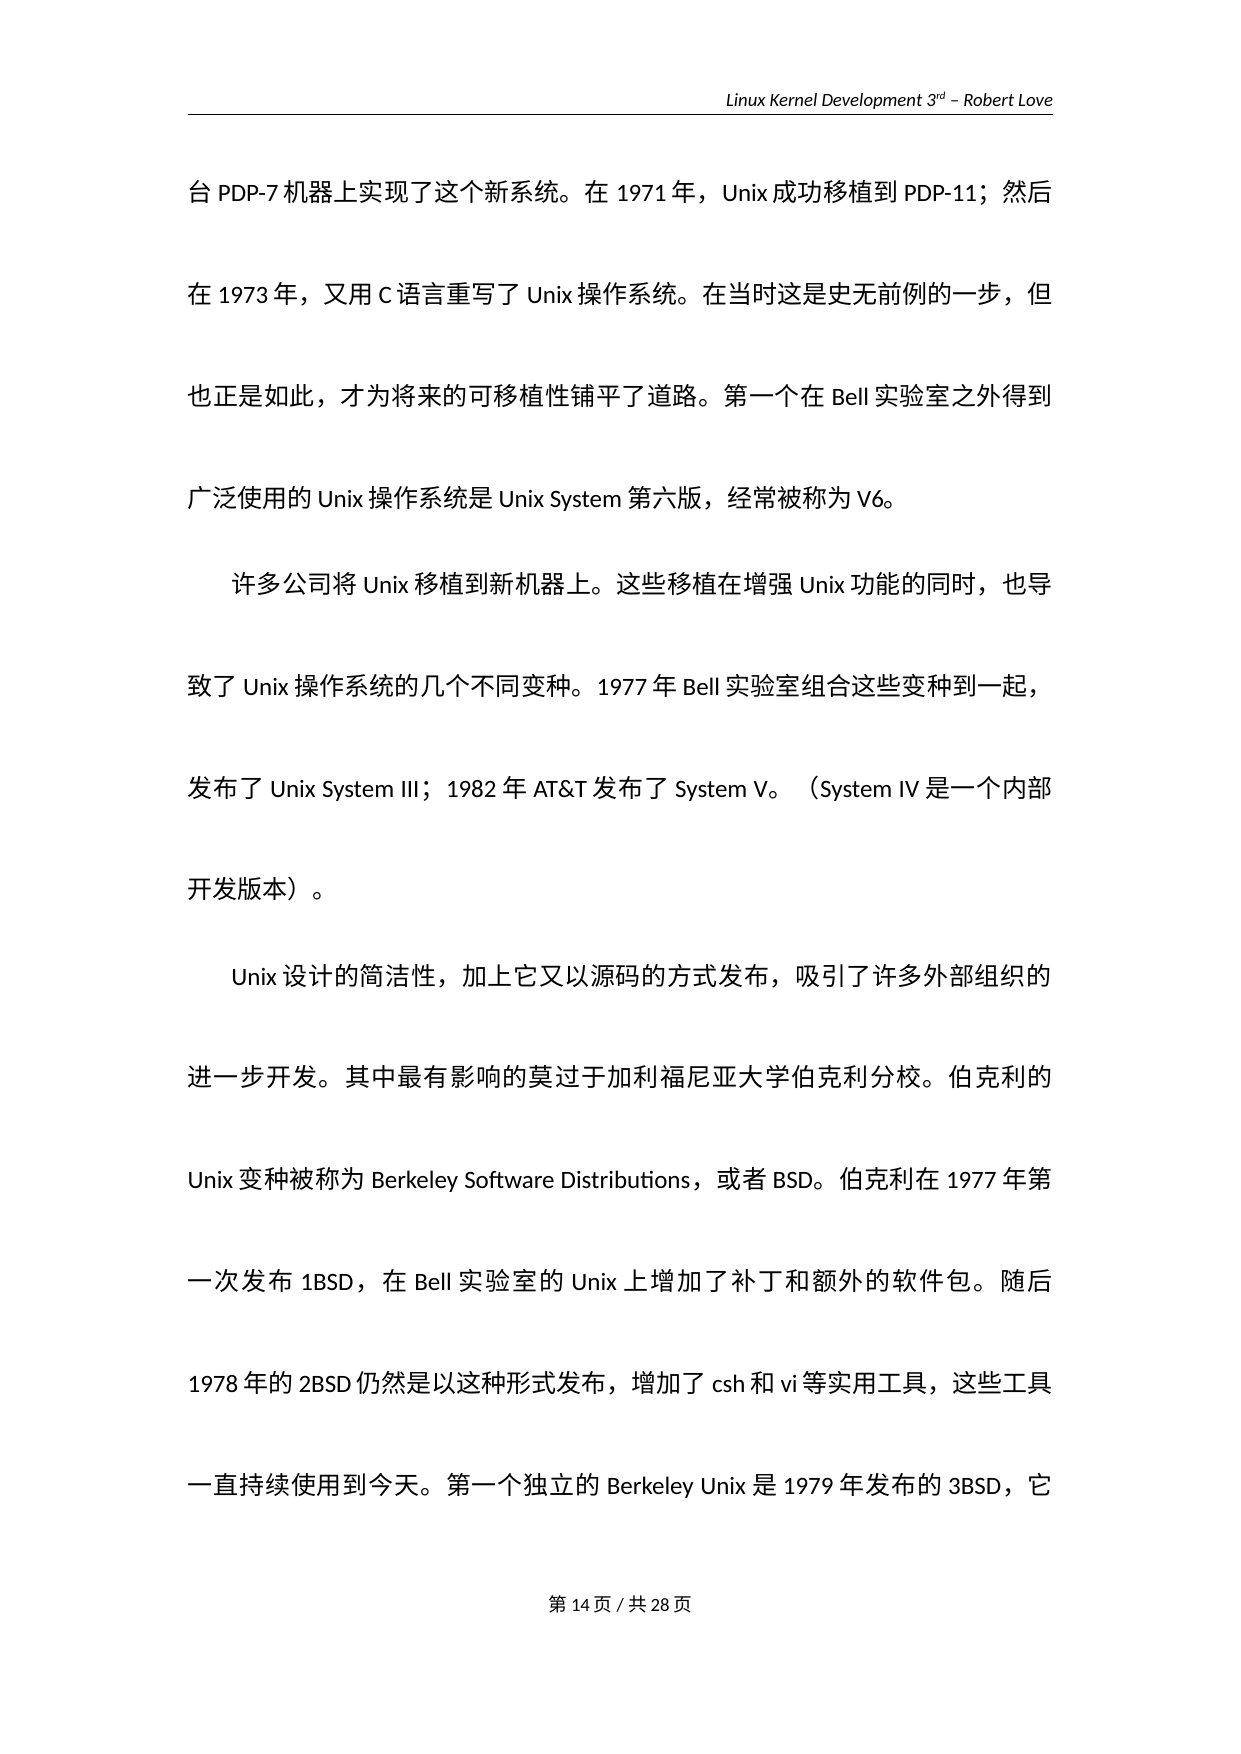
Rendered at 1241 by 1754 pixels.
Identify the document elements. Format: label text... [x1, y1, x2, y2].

text 许多公司将Unix移植到新机器上。这些移植在增强Unix功能的同时，也导致了Unix操作系统的几个不同变种。1977年Bell实验室组合这些变种到一起，发布了Unix System III；1982年AT&T发布了System V。（System IV是一个内部开发版本）。 [187, 548, 1053, 922]
